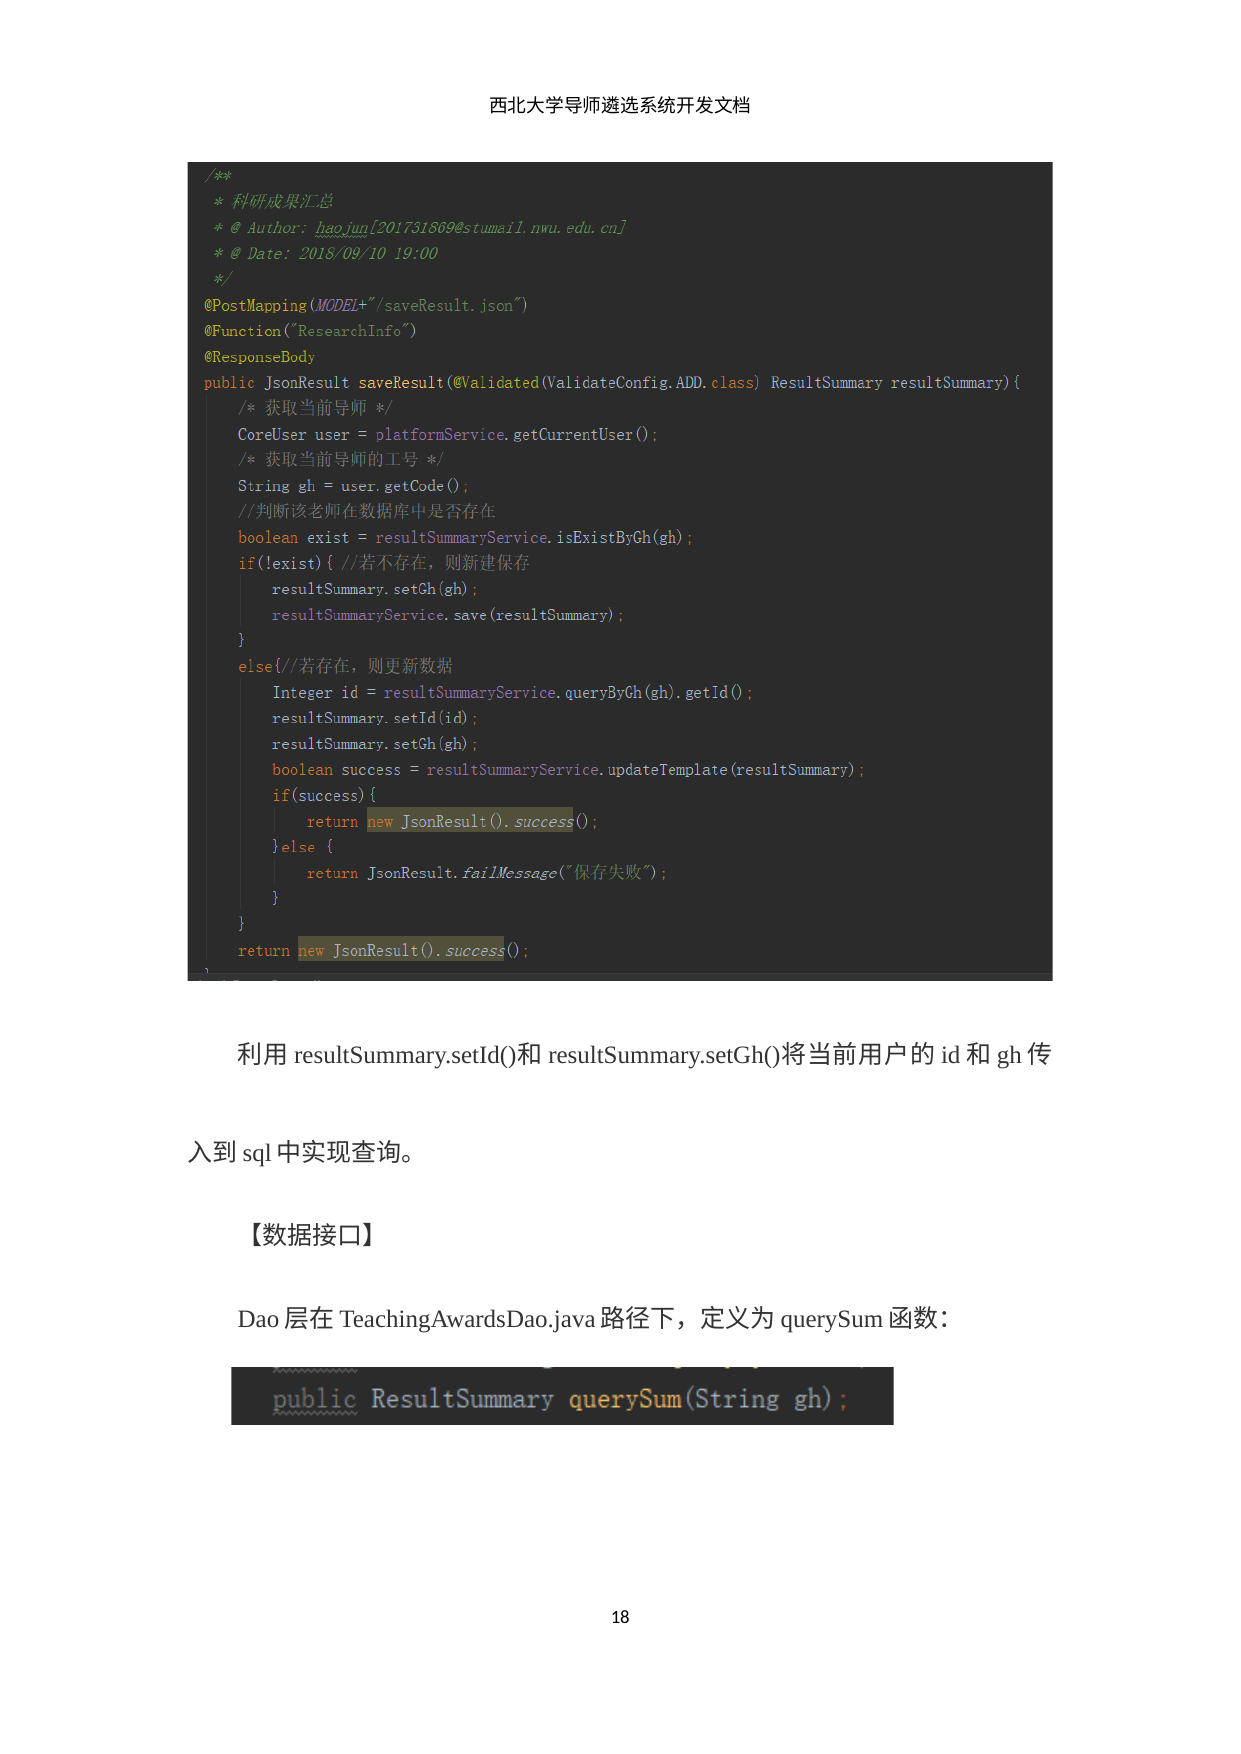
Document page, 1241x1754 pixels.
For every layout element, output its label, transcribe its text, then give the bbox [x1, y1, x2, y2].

picture [187, 162, 1053, 981]
text 利用resultSummary.setId()和resultSummary.setGh()将当前用户的id和gh传入到sql中实现查询。 [187, 1020, 1053, 1183]
text Dao层在TeachingAwardsDao.java路径下，定义为querySum函数： [187, 1284, 1053, 1349]
picture [231, 1367, 894, 1425]
text 【数据接口】 [187, 1201, 1053, 1266]
